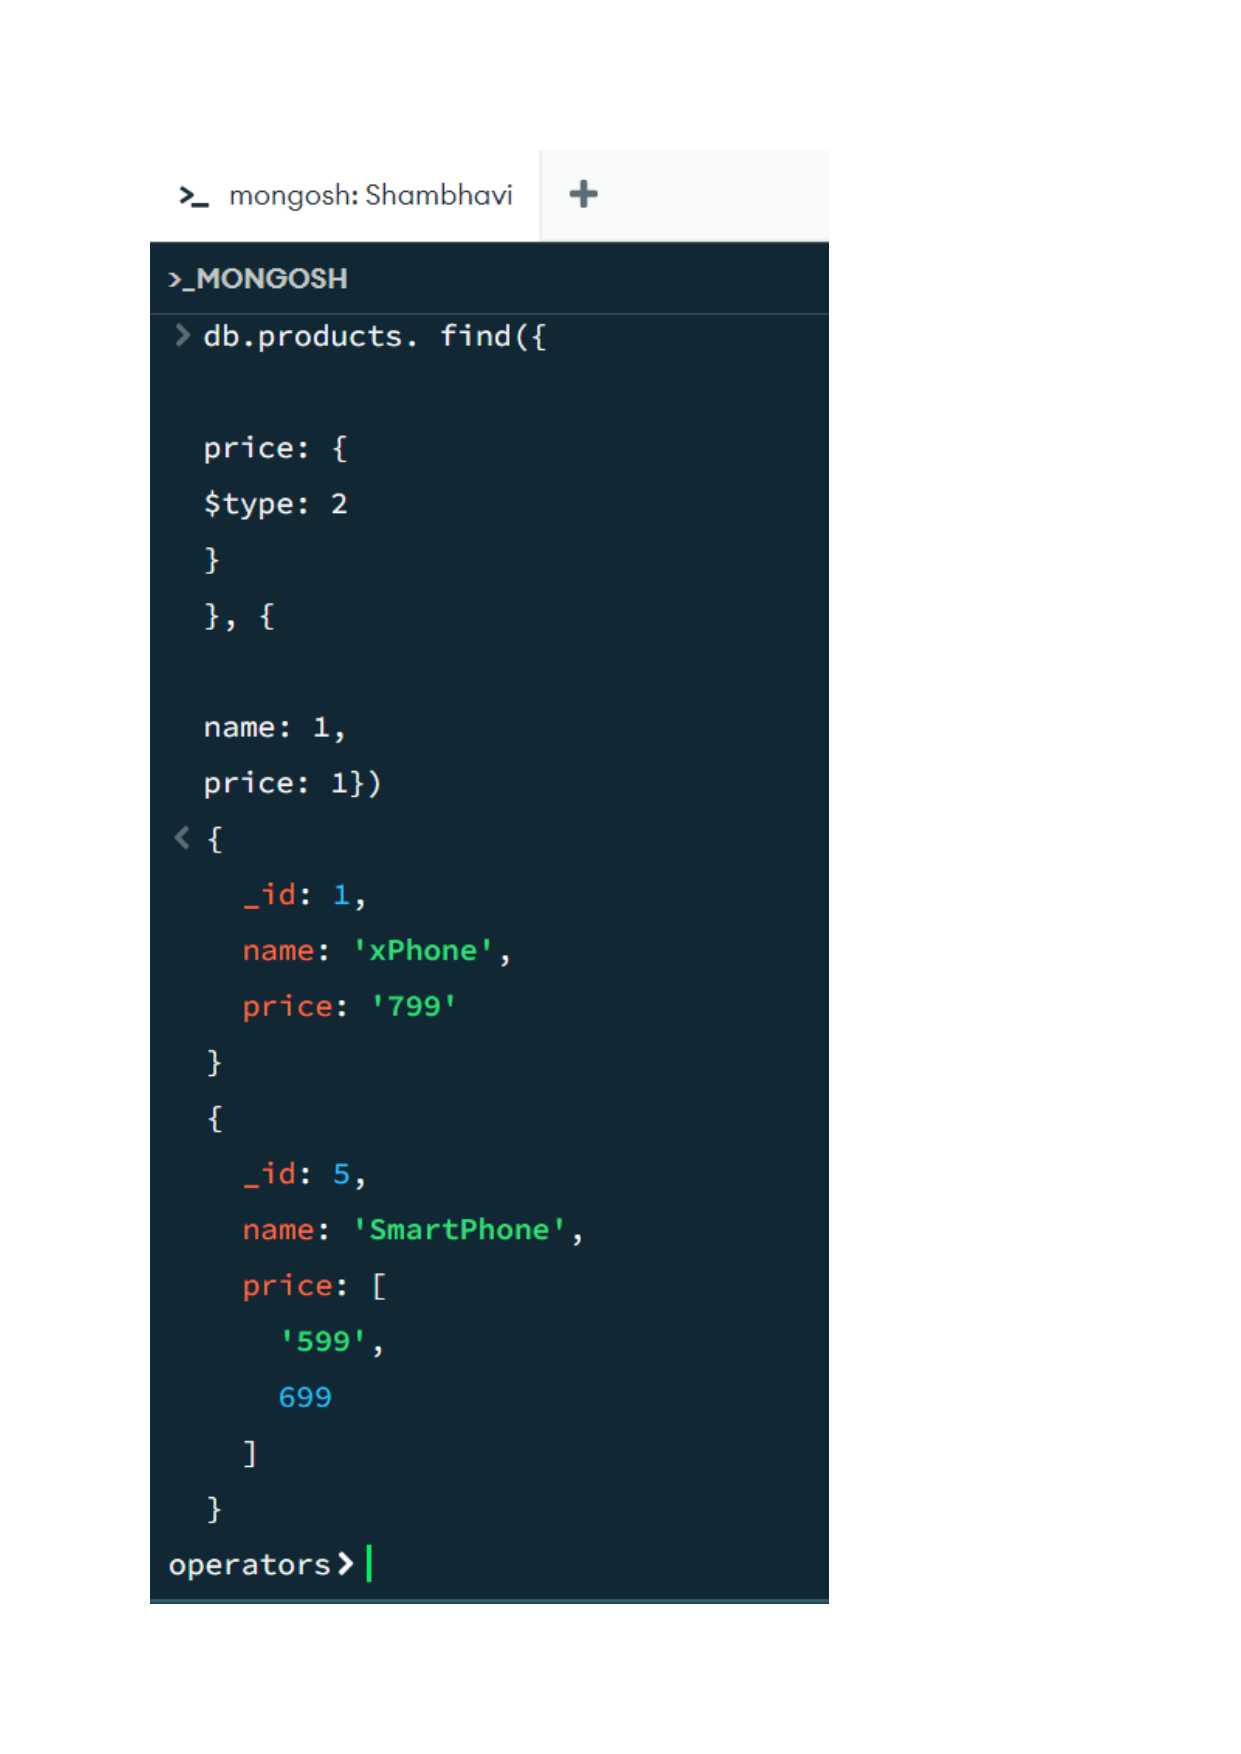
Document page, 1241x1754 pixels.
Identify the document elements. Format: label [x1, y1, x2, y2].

picture [150, 150, 829, 1604]
